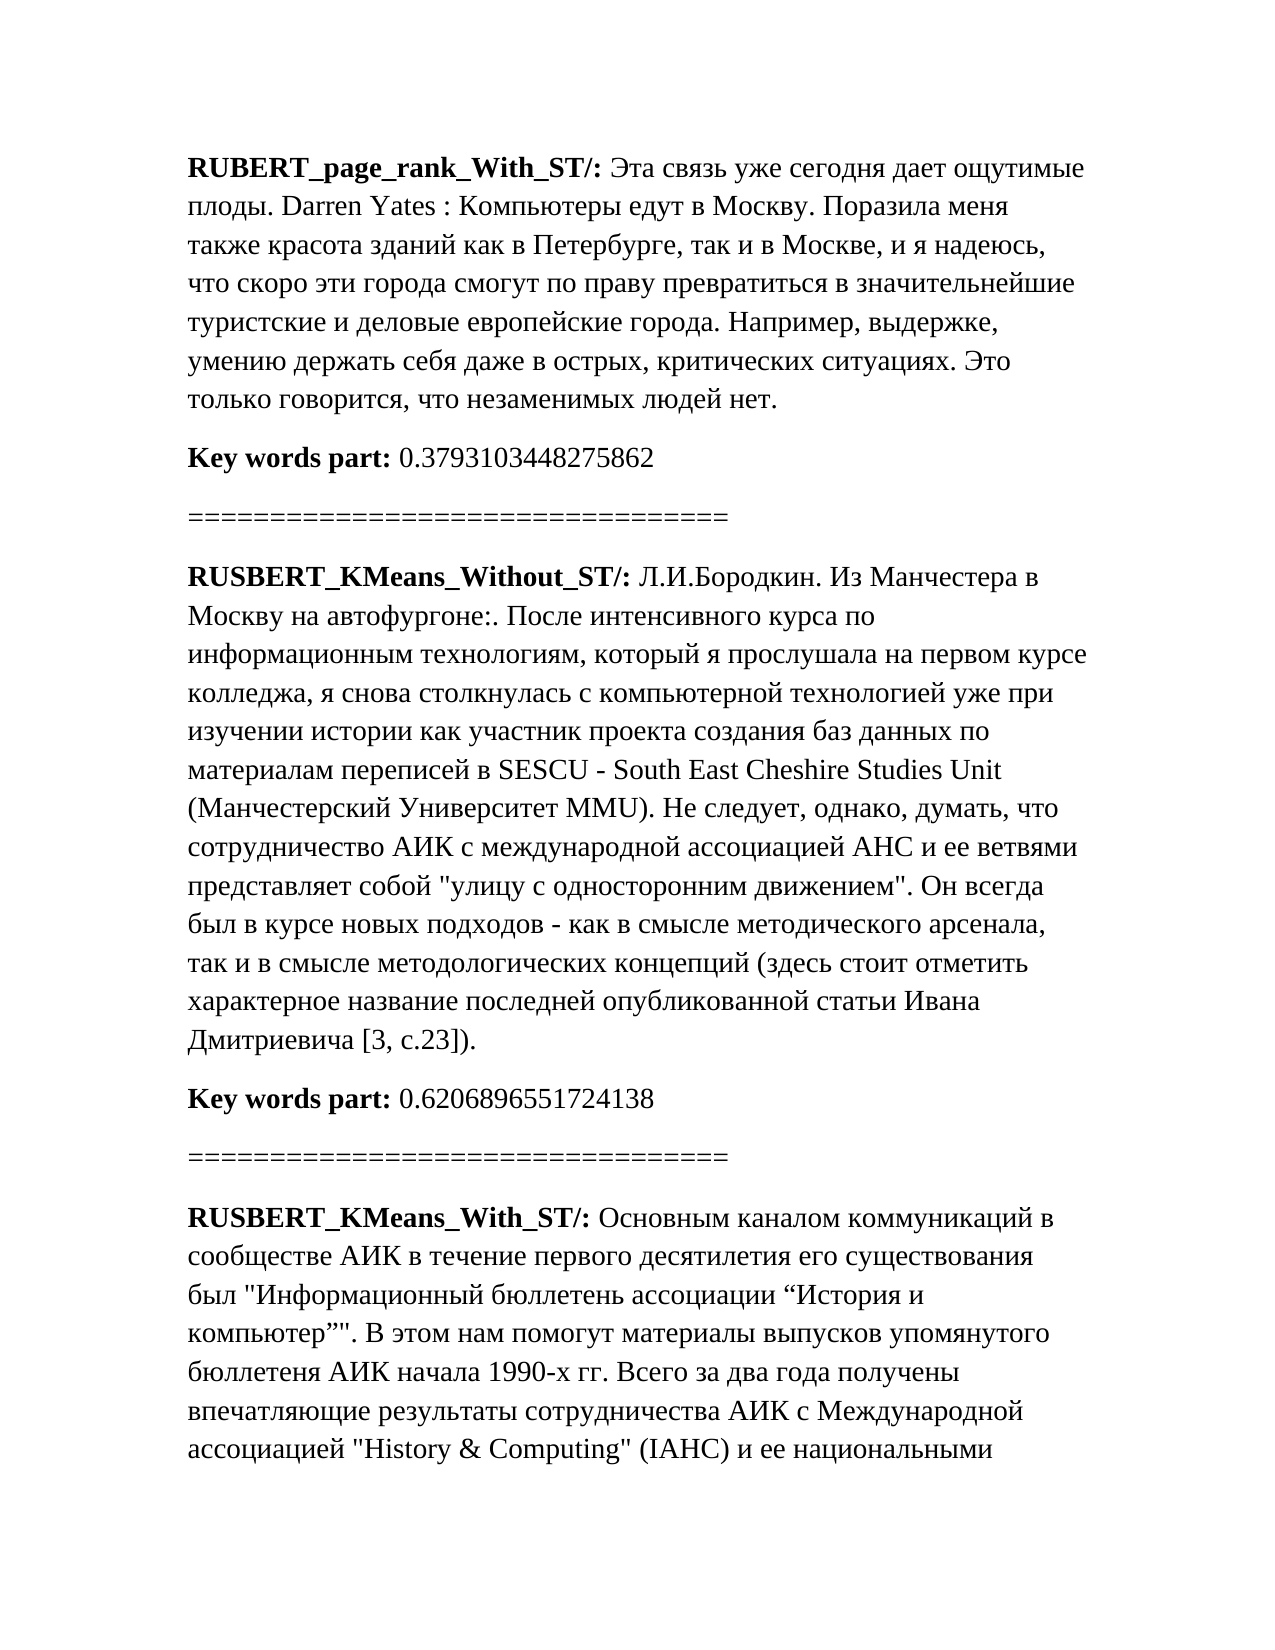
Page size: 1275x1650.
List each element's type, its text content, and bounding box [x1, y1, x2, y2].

text Key words part: 0.6206896551724138 [187, 1081, 1087, 1115]
text ================================= [187, 1141, 1087, 1174]
text ================================= [187, 500, 1087, 533]
text Key words part: 0.3793103448275862 [187, 441, 1087, 474]
text RUSBERT_KMeans_Without_ST/: Л.И.Бородкин. Из Манчестера в Москву на автофургоне:. После интенсивного курса по информационным технологиям, который я прослушала на первом курсе колледжа, я снова столкнулась с компьютерной технологией уже при изучении истории как участник проекта создания баз данных по материалам переписей в SESCU - South East Cheshire Studies Unit (Манчестерский Университет MMU). Не следует, однако, думать, что сотрудничество АИК с международной ассоциацией AHC и ее ветвями представляет собой "улицу с односторонним движением". Он всегда был в курсе новых подходов - как в смысле методического арсенала, так и в смысле методологических концепций (здесь стоит отметить характерное название последней опубликованной статьи Ивана Дмитриевича [3, с.23]). [187, 559, 1087, 1055]
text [187, 1200, 1087, 1465]
text RUBERT_page_rank_With_ST/: Эта связь уже сегодня дает ощутимые плоды. Darren Yates : Компьютеры едут в Москву. Поразила меня также красота зданий как в Петербурге, так и в Москве, и я надеюсь, что скоро эти города смогут по праву превратиться в значительнейшие туристские и деловые европейские города. Например, выдержке, умению держать себя даже в острых, критических ситуациях. Это только говорится, что незаменимых людей нет. [187, 150, 1087, 415]
